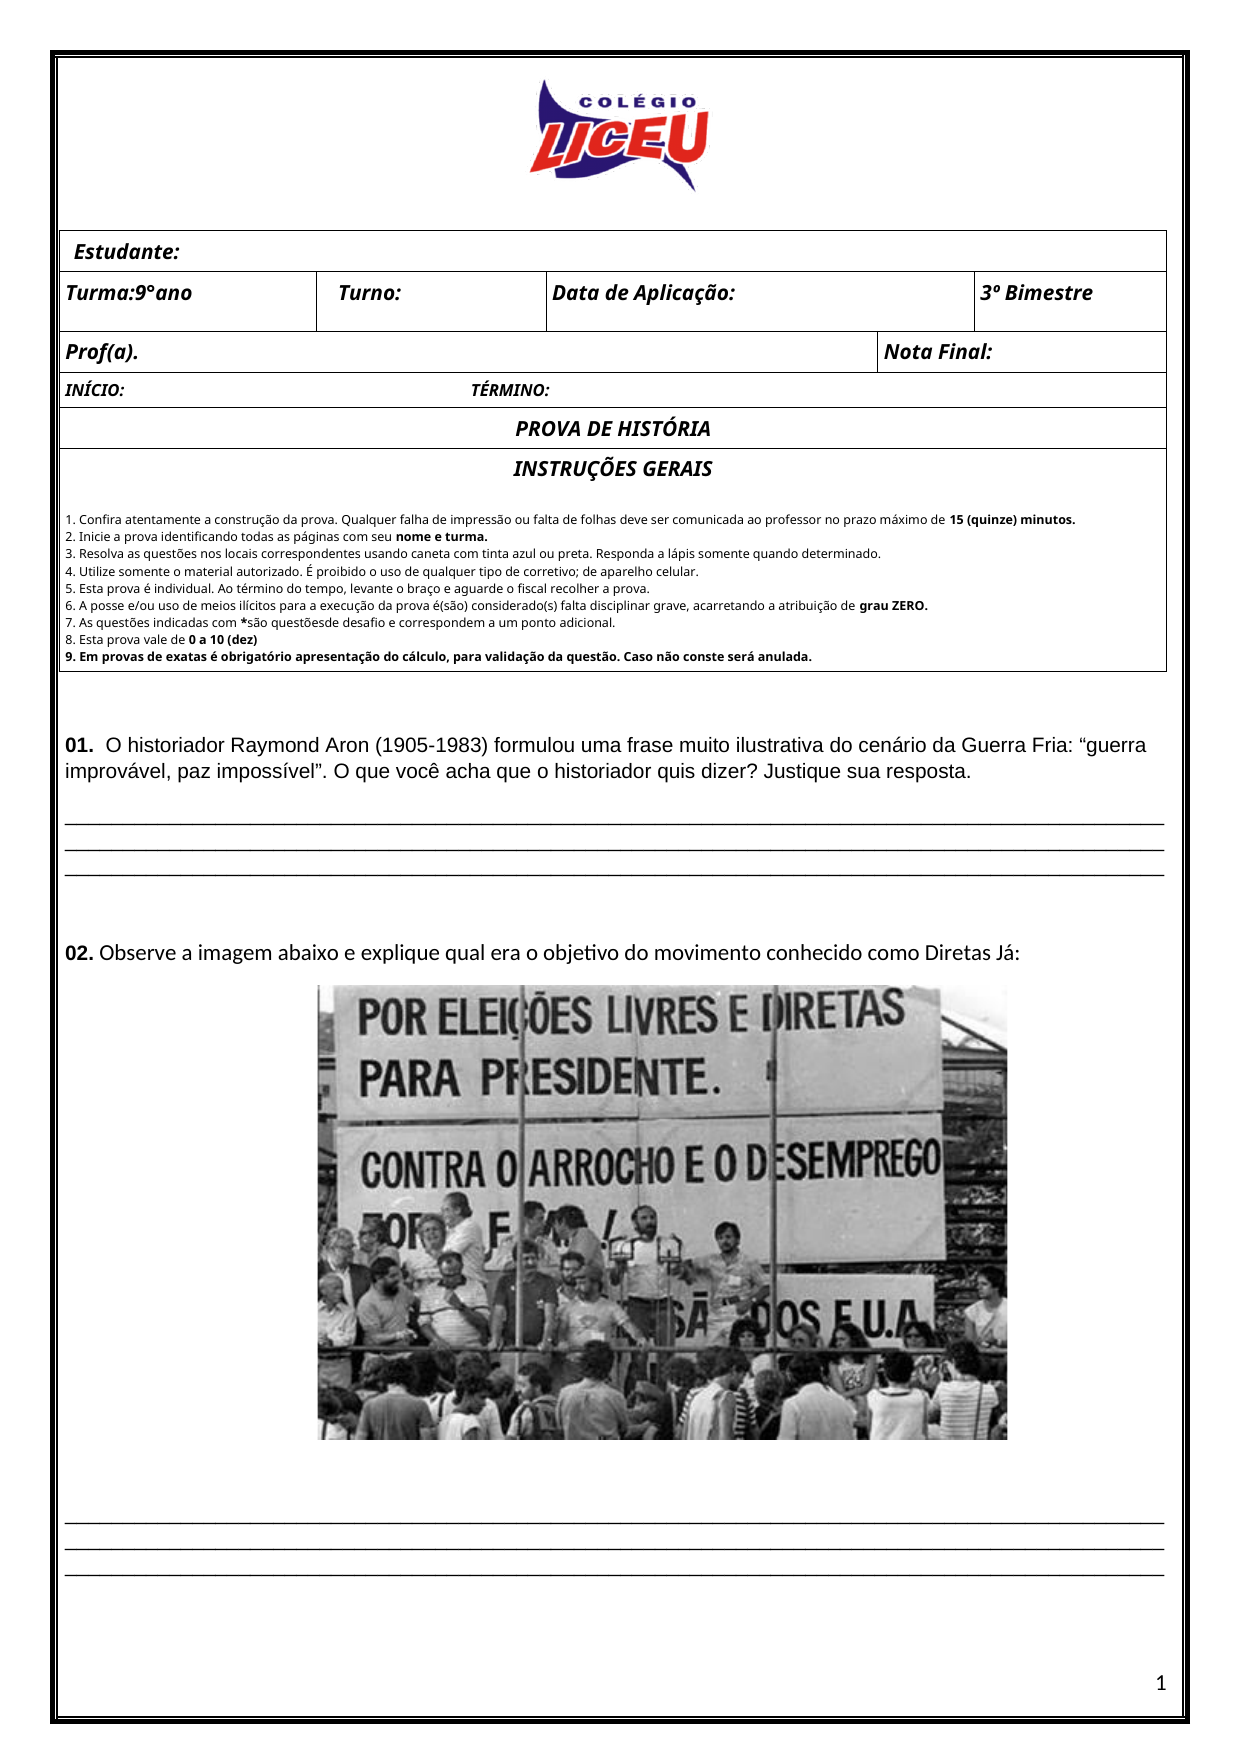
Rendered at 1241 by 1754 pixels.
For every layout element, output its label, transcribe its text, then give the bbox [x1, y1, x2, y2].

table_cell INÍCIO: TÉRMINO: [60, 373, 1166, 407]
picture [317, 985, 1008, 1440]
table_cell Prof(a). [60, 332, 877, 372]
table_cell Nota Final: [878, 332, 1166, 372]
table_cell PROVA DE HISTÓRIA [60, 408, 1166, 448]
table_cell INSTRUÇÕES GERAIS 1. Confira atentamente a construção da prova. Qualquer falha de impressão ou falta de folhas deve ser comunicada ao professor no prazo máximo de 15 (quinze) minutos. 2. Inicie a prova identificando todas as páginas com seu nome e turma. 3. Resolva as questões nos locais correspondentes usando caneta com tinta azul ou preta. Responda a lápis somente quando determinado. 4. Utilize somente o material autorizado. É proibido o uso de qualquer tipo de corretivo; de aparelho celular. 5. Esta prova é individual. Ao término do tempo, levante o braço e aguarde o fiscal recolher a prova. 6. A posse e/ou uso de meios ilícitos para a execução da prova é(são) considerado(s) falta disciplinar grave, acarretando a atribuição de grau ZERO. 7. As questões indicadas com *são questõesde desafio e correspondem a um ponto adicional. 8. Esta prova vale de 0 a 10 (dez) 9. Em provas de exatas é obrigatório apresentação do cálculo, para validação da questão. Caso não conste será anulada. [60, 449, 1166, 671]
text 01. O historiador Raymond Aron (1905-1983) formulou uma frase muito ilustrativa do cenário da Guerra Fria: “guerra improvável, paz impossível”. O que você acha que o historiador quis dizer? Justique sua resposta. [65, 733, 1167, 783]
table_header Estudante: [60, 231, 1166, 271]
picture [519, 70, 719, 196]
table_cell 3º Bimestre [975, 272, 1166, 331]
table_cell Turno: [317, 272, 546, 331]
text 02. Observe a imagem abaixo e explique qual era o objetivo do movimento conhecido como Diretas Já: [65, 938, 1172, 966]
table_cell Data de Aplicação: [547, 272, 974, 331]
table_cell Turma:9°ano [60, 272, 316, 331]
